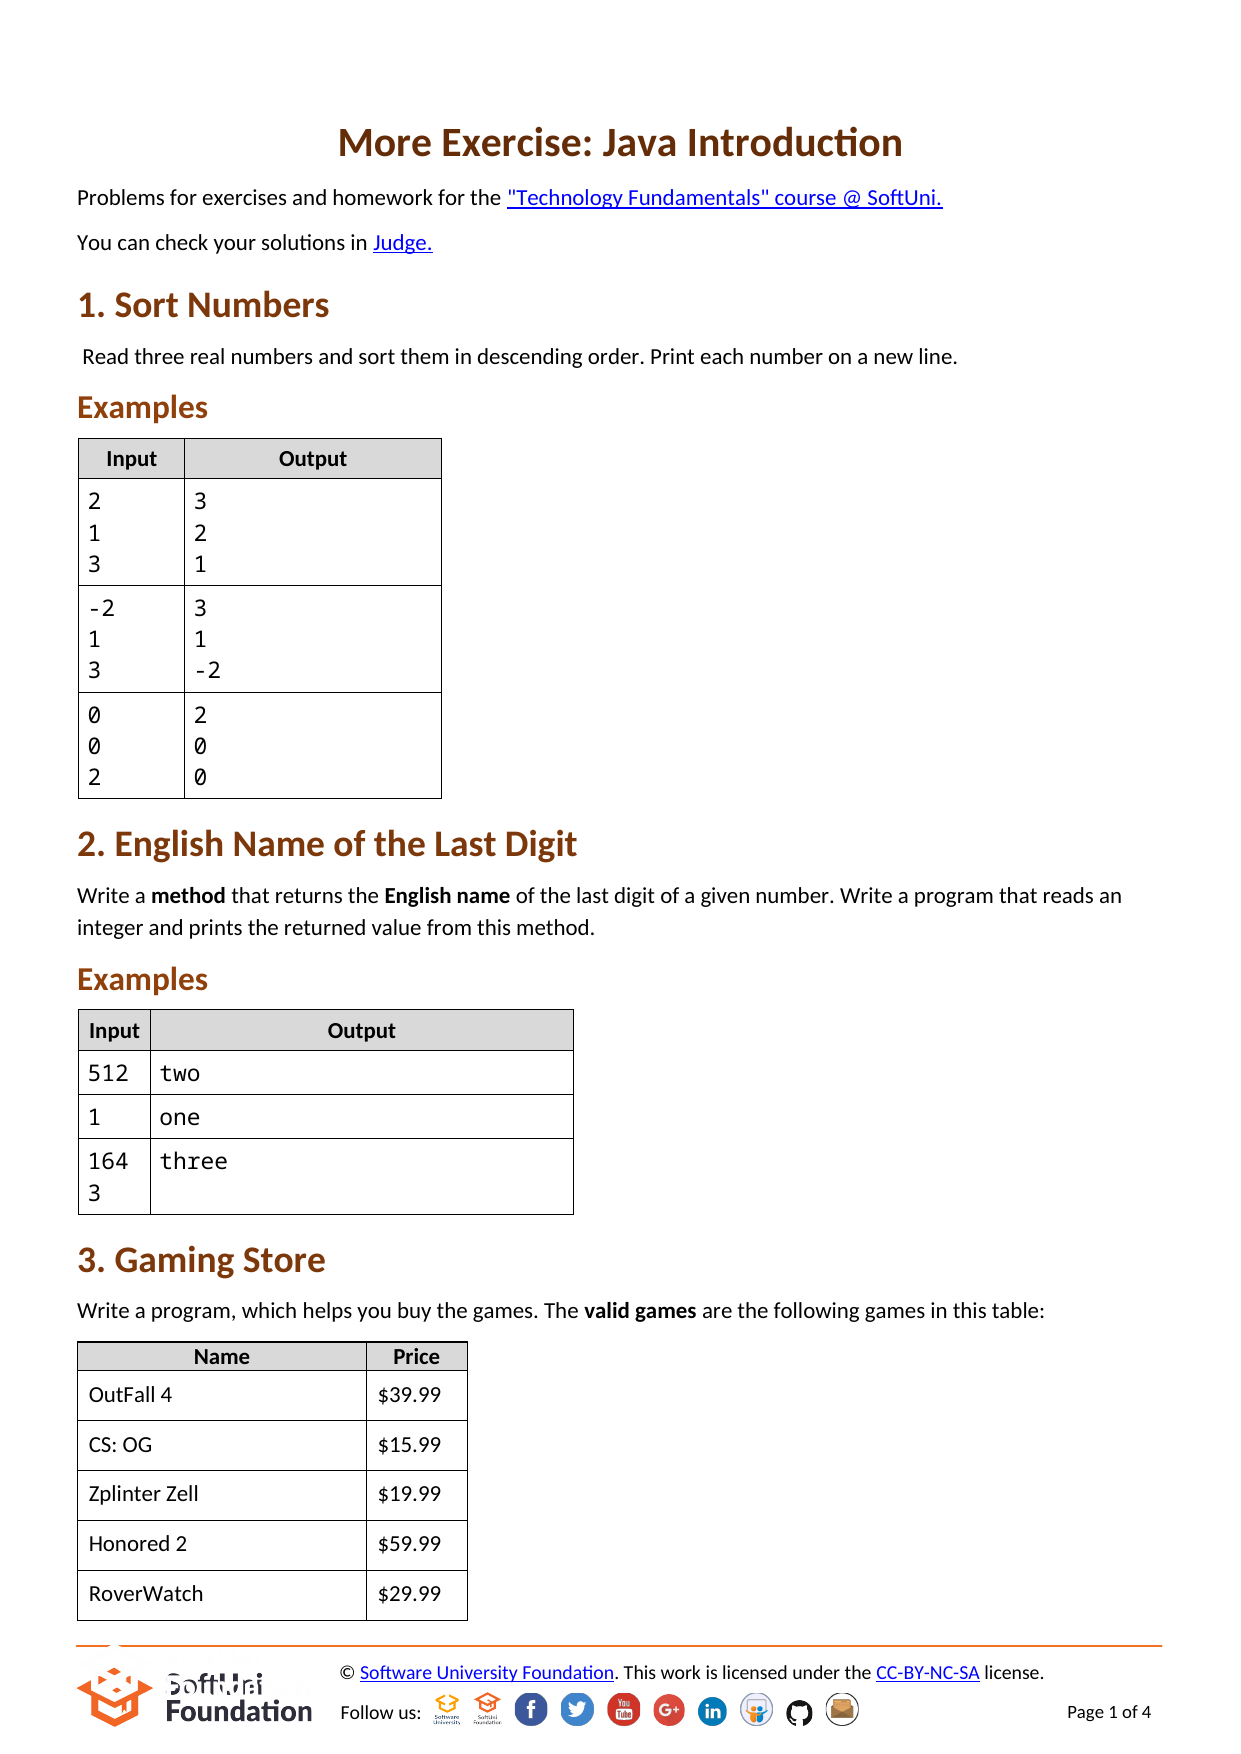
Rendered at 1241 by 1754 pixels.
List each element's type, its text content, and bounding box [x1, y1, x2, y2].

picture [740, 1693, 773, 1726]
table_cell RoverWatch [78, 1571, 366, 1620]
text Problems for exercises and homework for the "Technology Fundamentals" course @ SoftUni. [77, 183, 1163, 211]
table_cell 0 0 2 [79, 693, 184, 798]
table_cell $29.99 [367, 1571, 467, 1620]
subtitle Examples [77, 958, 1163, 999]
text Write a method that returns the English name of the last digit of a given number. Write a program that reads an integer and prints the returned value from this method. [77, 881, 1163, 941]
table_cell Honored 2 [78, 1521, 366, 1570]
table_cell 3 1 -2 [185, 586, 441, 692]
table_cell 512 [79, 1051, 150, 1094]
table_cell three [151, 1139, 573, 1214]
picture [719, 1718, 727, 1726]
table_header Price [367, 1343, 467, 1370]
picture [607, 1693, 640, 1726]
picture [76, 1643, 312, 1727]
table_cell CS: OG [78, 1421, 366, 1470]
picture [698, 1697, 706, 1705]
subtitle Examples [77, 386, 1163, 427]
picture [786, 1700, 813, 1726]
text Read three real numbers and sort them in descending order. Print each number on a new line. [77, 342, 1163, 370]
table_cell $19.99 [367, 1471, 467, 1520]
table_header Output [151, 1010, 573, 1050]
picture [561, 1693, 594, 1726]
picture [473, 1692, 502, 1726]
picture [653, 1694, 685, 1726]
table_cell $15.99 [367, 1421, 467, 1470]
table_cell $59.99 [367, 1521, 467, 1570]
picture [698, 1718, 706, 1726]
table_cell 1 [79, 1095, 150, 1138]
subtitle Sort Numbers [77, 281, 1163, 327]
table_cell 1643 [79, 1139, 150, 1214]
picture [719, 1697, 727, 1705]
table_header Input [79, 439, 184, 478]
subtitle English Name of the Last Digit [77, 820, 1163, 866]
table_cell -2 1 3 [79, 586, 184, 692]
table_cell $39.99 [367, 1371, 467, 1420]
table_cell one [151, 1095, 573, 1138]
table_cell two [151, 1051, 573, 1094]
table_cell 2 0 0 [185, 693, 441, 798]
table_cell 3 2 1 [185, 479, 441, 585]
table_cell 2 1 3 [79, 479, 184, 585]
picture [514, 1693, 548, 1726]
table_header Output [185, 439, 441, 478]
table_cell Zplinter Zell [78, 1471, 366, 1520]
table_header Input [79, 1010, 150, 1050]
subtitle Gaming Store [77, 1236, 1163, 1281]
table_cell OutFall 4 [78, 1371, 366, 1420]
picture [433, 1694, 461, 1726]
subtitle More Exercise: Java Introduction [77, 116, 1163, 167]
text You can check your solutions in Judge. [77, 228, 1163, 256]
text Write a program, which helps you buy the games. The valid games are the following games in this table: [77, 1297, 1163, 1325]
picture [825, 1693, 859, 1726]
table_header Name [78, 1343, 366, 1370]
